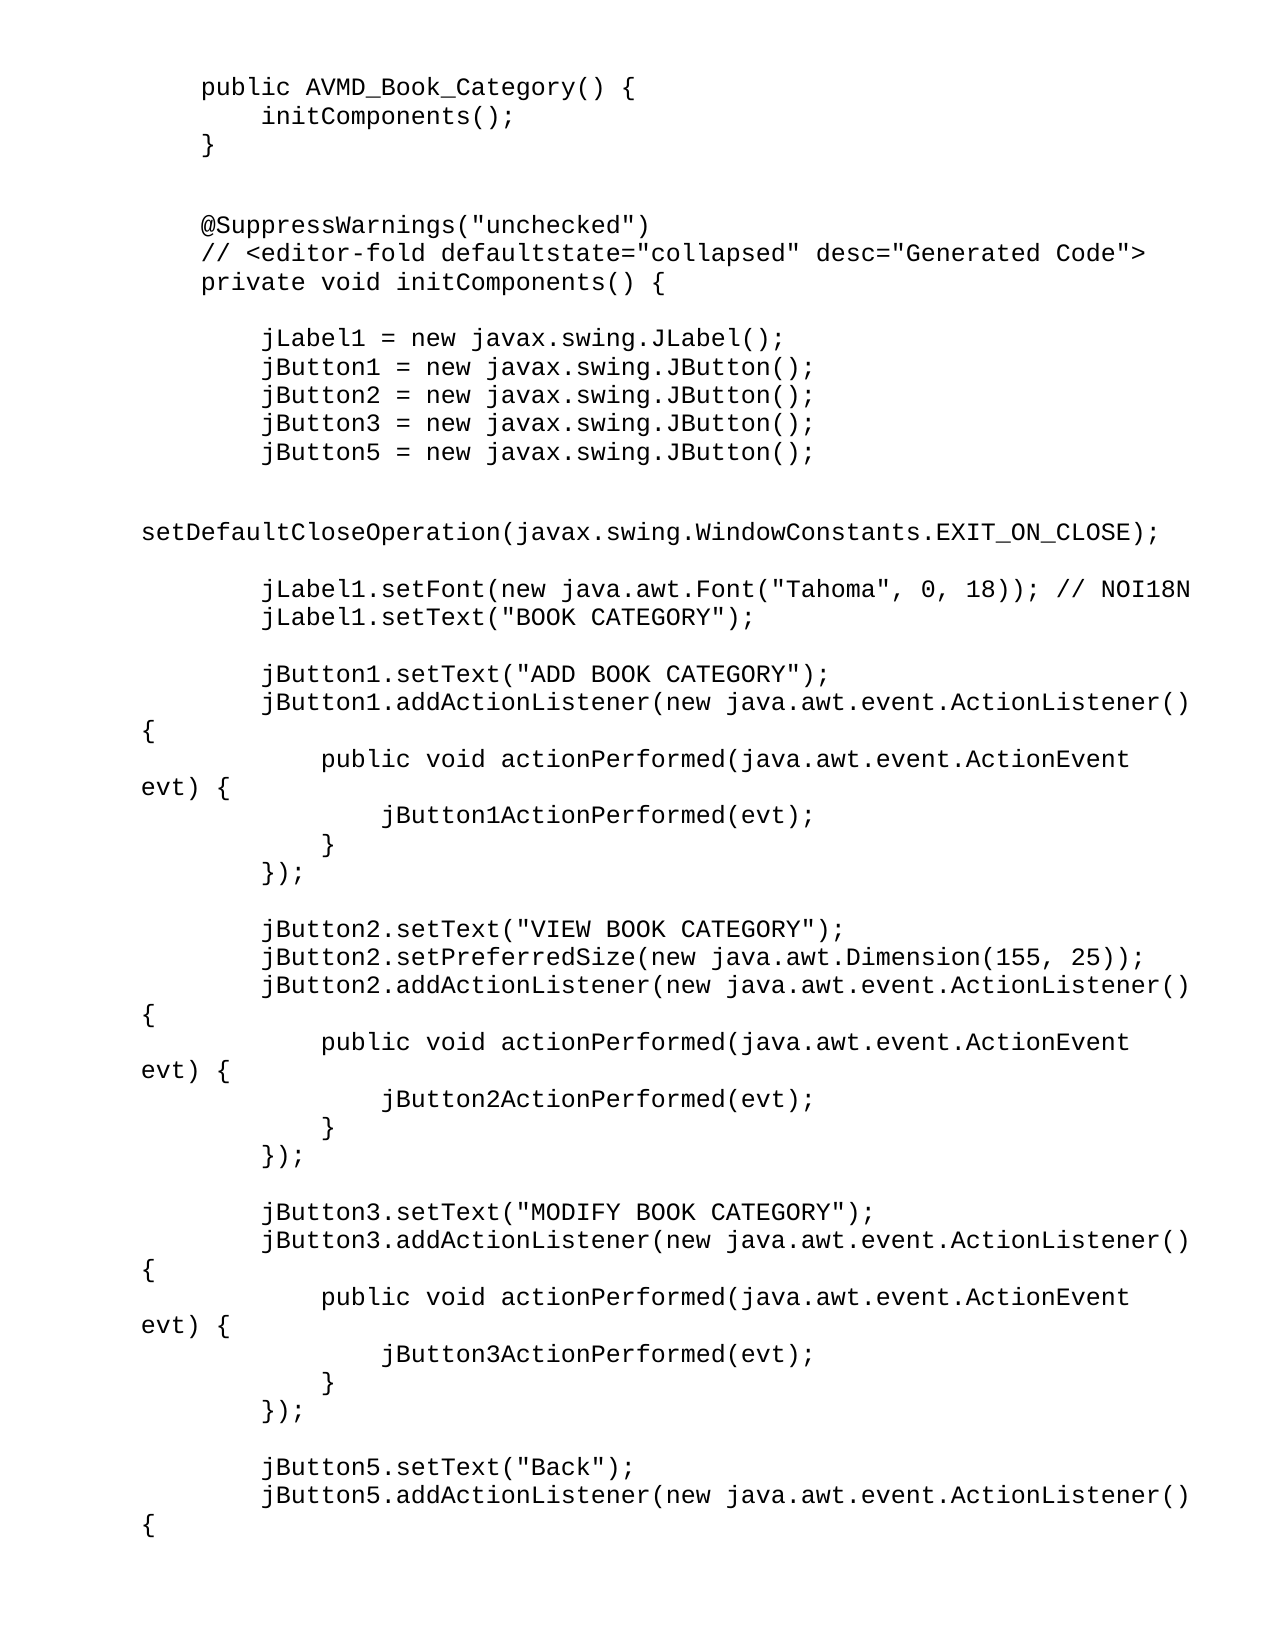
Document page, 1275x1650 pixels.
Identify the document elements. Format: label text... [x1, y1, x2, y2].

text jButton1ActionPerformed(evt); [141, 803, 1200, 831]
text jButton3.setText("MODIFY BOOK CATEGORY"); [141, 1200, 1200, 1228]
text jButton1 = new javax.swing.JButton(); [141, 354, 1200, 382]
text jButton3 = new javax.swing.JButton(); [141, 411, 1200, 439]
text jButton3ActionPerformed(evt); [141, 1341, 1200, 1370]
text setDefaultCloseOperation(javax.swing.WindowConstants.EXIT_ON_CLOSE); [141, 496, 1200, 548]
text private void initComponents() { [141, 269, 1200, 297]
text jLabel1 = new javax.swing.JLabel(); [141, 326, 1200, 354]
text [141, 1285, 1200, 1341]
text jButton2ActionPerformed(evt); [141, 1086, 1200, 1115]
text jButton2.setText("VIEW BOOK CATEGORY"); [141, 916, 1200, 945]
text jButton1.setText("ADD BOOK CATEGORY"); [141, 661, 1200, 690]
text public void actionPerformed(java.awt.event.ActionEvent evt) { [141, 746, 1200, 803]
text } [141, 831, 1200, 860]
text jButton5.setText("Back"); [141, 1455, 1200, 1483]
text jButton2 = new javax.swing.JButton(); [141, 382, 1200, 411]
text } [141, 1370, 1200, 1398]
text jButton5.addActionListener(new java.awt.event.ActionListener() { [141, 1483, 1200, 1540]
text public AVMD_Book_Category() { [141, 75, 1200, 103]
text jButton2.addActionListener(new java.awt.event.ActionListener() { [141, 973, 1200, 1030]
text jButton5 = new javax.swing.JButton(); [141, 439, 1200, 467]
text } [141, 1115, 1200, 1143]
text } [141, 132, 1200, 160]
text }); [141, 1143, 1200, 1171]
text }); [141, 1398, 1200, 1426]
text jButton2.setPreferredSize(new java.awt.Dimension(155, 25)); [141, 945, 1200, 973]
text public void actionPerformed(java.awt.event.ActionEvent evt) { [141, 1030, 1200, 1086]
text initComponents(); [141, 103, 1200, 132]
text // <editor-fold defaultstate="collapsed" desc="Generated Code"> [141, 241, 1200, 269]
text jLabel1.setText("BOOK CATEGORY"); [141, 605, 1200, 633]
text @SuppressWarnings("unchecked") [141, 212, 1200, 241]
text jButton1.addActionListener(new java.awt.event.ActionListener() { [141, 690, 1200, 746]
text }); [141, 860, 1200, 888]
text jButton3.addActionListener(new java.awt.event.ActionListener() { [141, 1228, 1200, 1285]
text jLabel1.setFont(new java.awt.Font("Tahoma", 0, 18)); // NOI18N [141, 576, 1200, 605]
